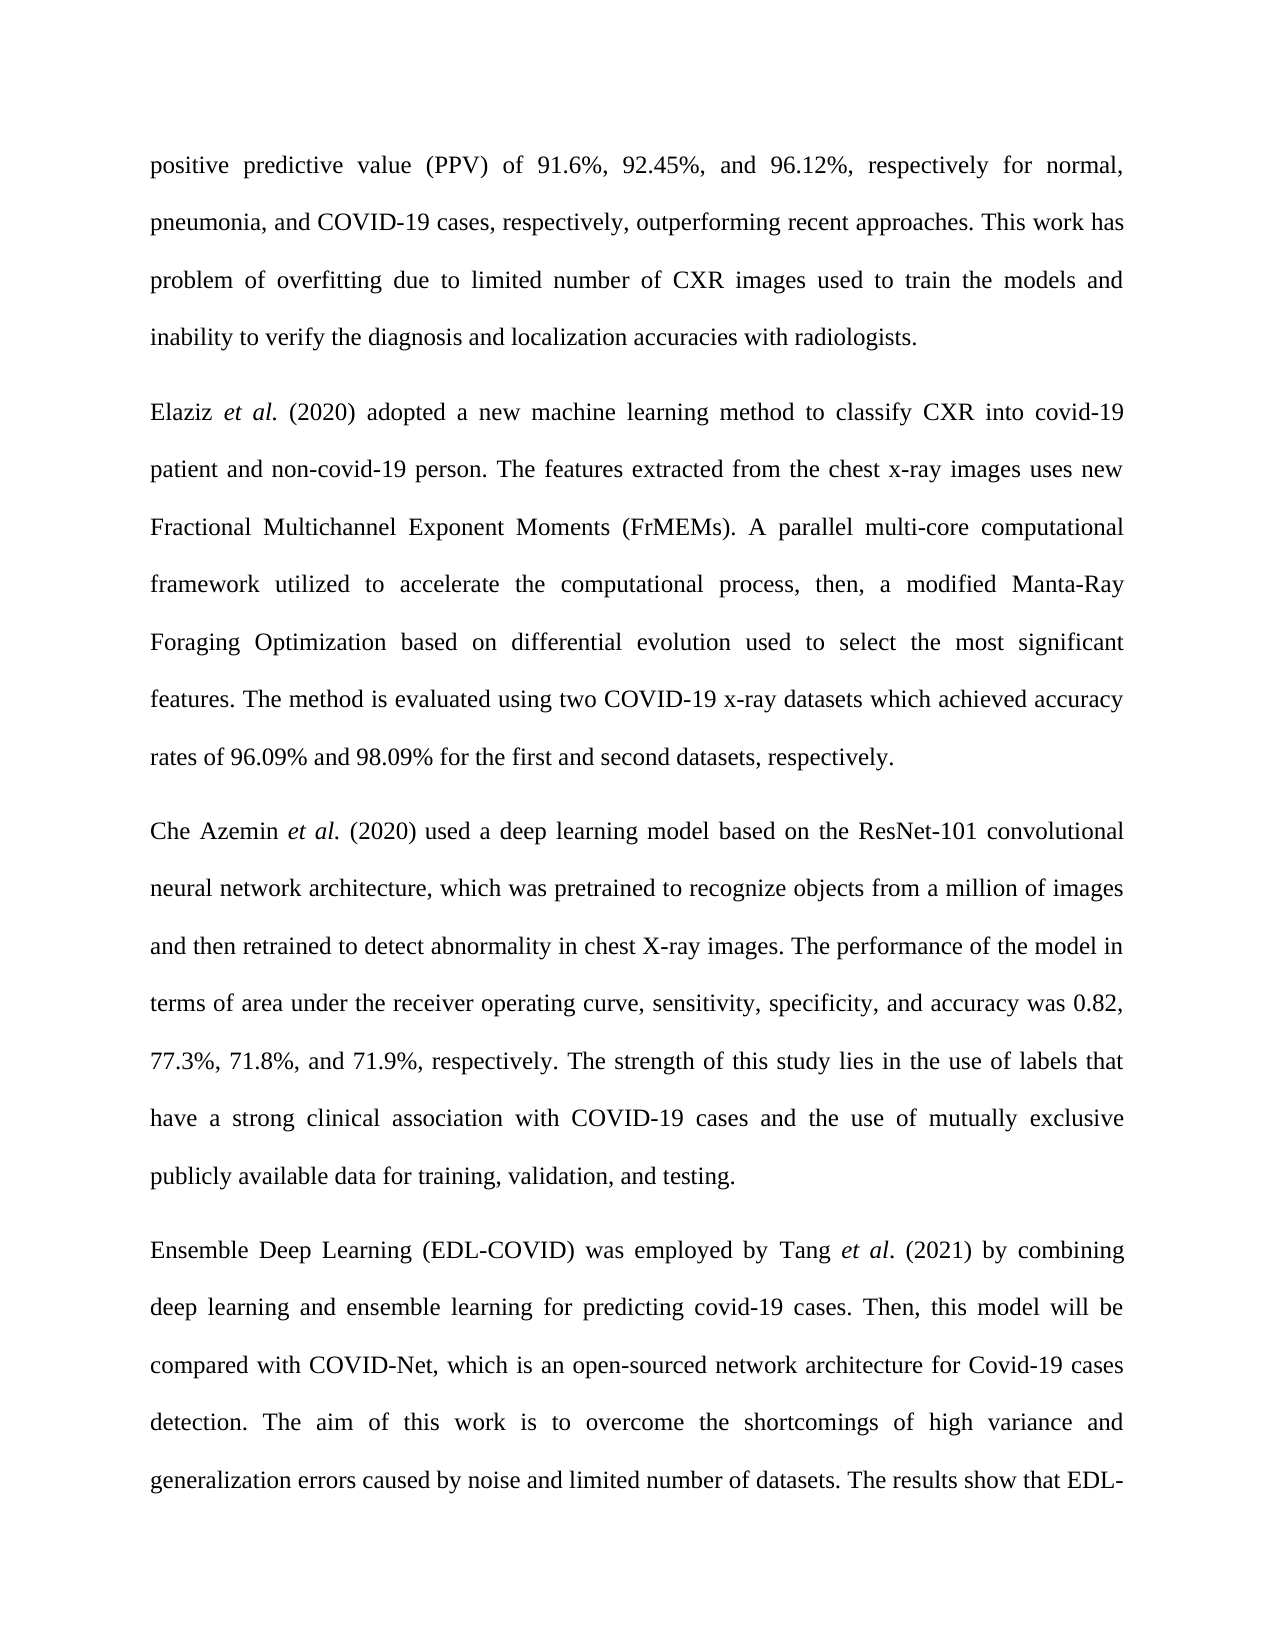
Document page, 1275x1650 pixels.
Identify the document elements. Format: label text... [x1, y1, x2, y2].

text Elaziz et al. (2020) adopted a new machine learning method to classify CXR into covid-19 patient and non-covid-19 person. The features extracted from the chest x-ray images uses new Fractional Multichannel Exponent Moments (FrMEMs). A parallel multi-core computational framework utilized to accelerate the computational process, then, a modified Manta-Ray Foraging Optimization based on differential evolution used to select the most significant features. The method is evaluated using two COVID-19 x-ray datasets which achieved accuracy rates of 96.09% and 98.09% for the first and second datasets, respectively. [150, 397, 1125, 770]
text Che Azemin et al. (2020) used a deep learning model based on the ResNet-101 convolutional neural network architecture, which was pretrained to recognize objects from a million of images and then retrained to detect abnormality in chest X-ray images. The performance of the model in terms of area under the receiver operating curve, sensitivity, specificity, and accuracy was 0.82, 77.3%, 71.8%, and 71.9%, respectively. The strength of this study lies in the use of labels that have a strong clinical association with COVID-19 cases and the use of mutually exclusive publicly available data for training, validation, and testing. [150, 816, 1125, 1189]
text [150, 1235, 1125, 1494]
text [150, 150, 1125, 351]
